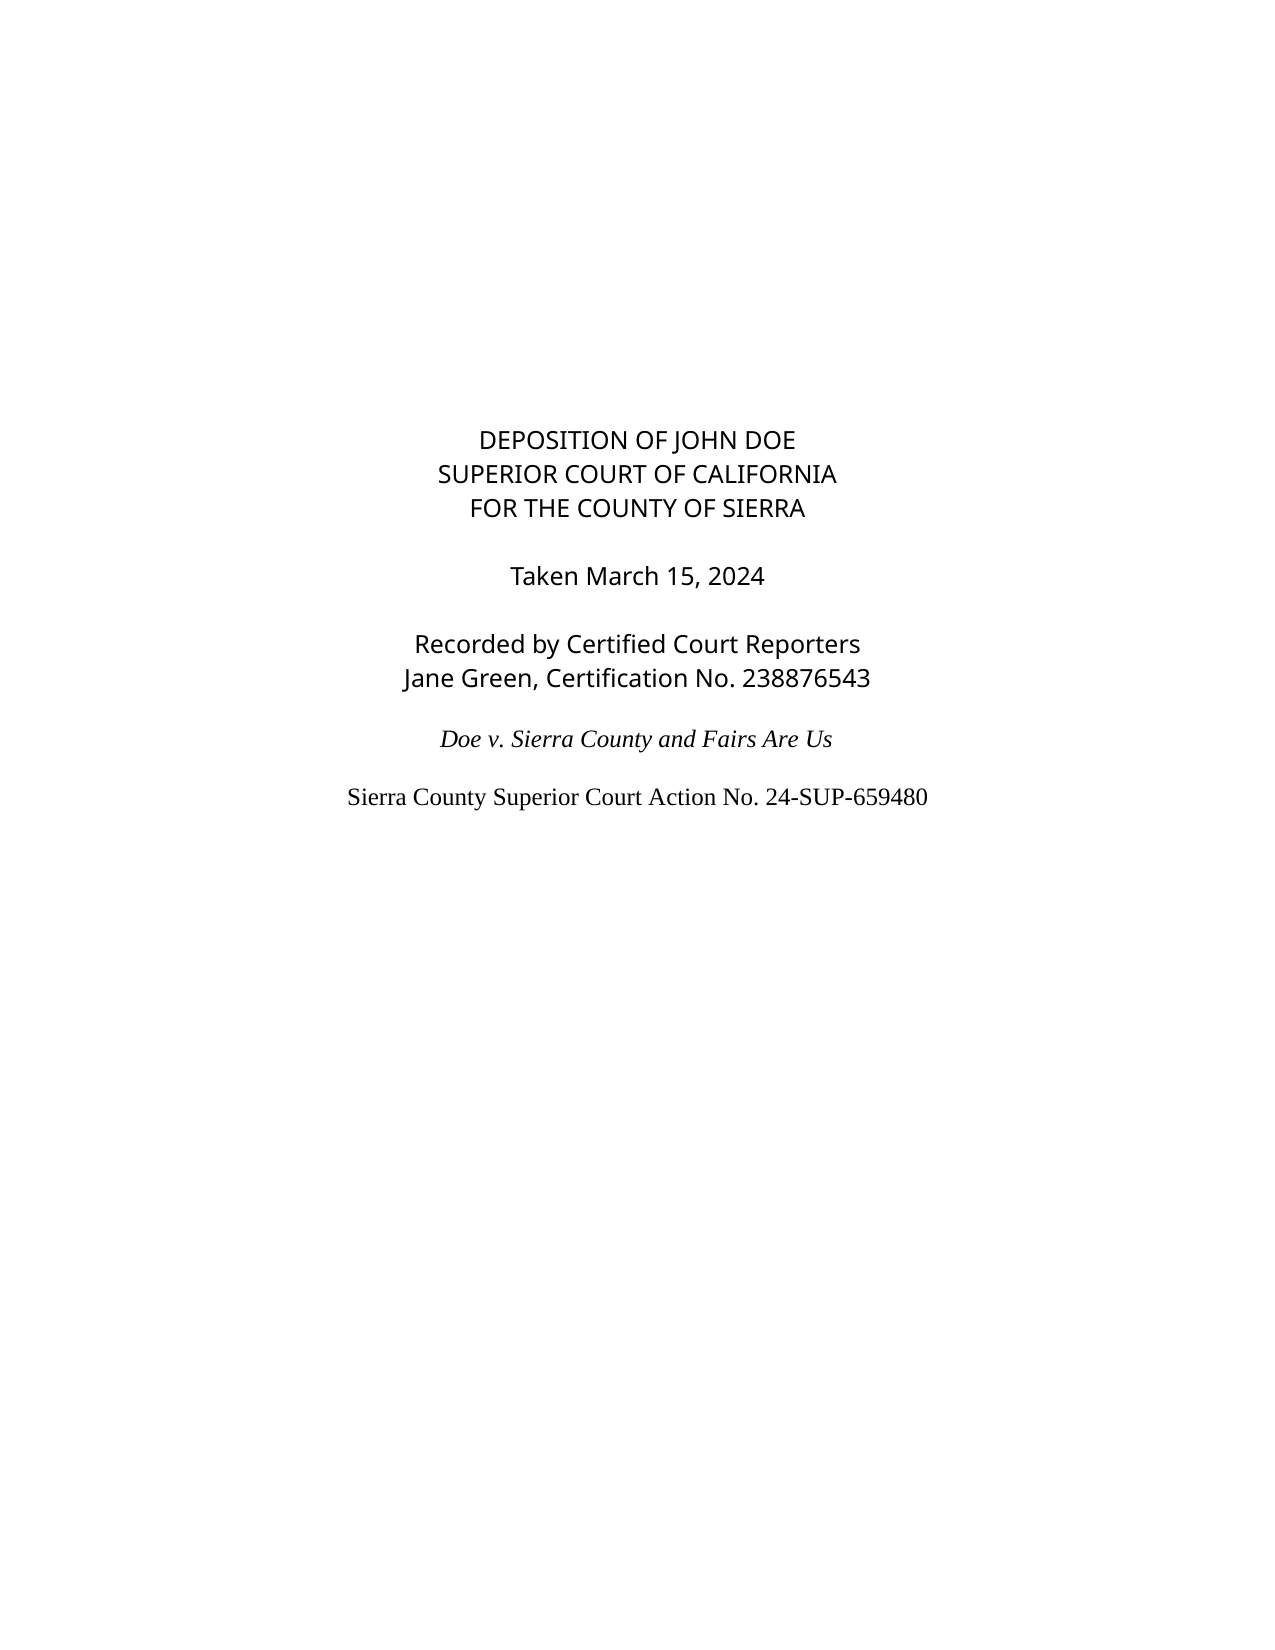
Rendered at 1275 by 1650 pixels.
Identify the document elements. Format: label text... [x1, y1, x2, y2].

text Recorded by Certified Court Reporters [150, 627, 1125, 661]
text DEPOSITION OF JOHN DOE [150, 422, 1125, 457]
text Doe v. Sierra County and Fairs Are Us [150, 724, 1125, 753]
text SUPERIOR COURT OF CALIFORNIA [150, 457, 1125, 491]
text Sierra County Superior Court Action No. 24-SUP-659480 [150, 782, 1125, 845]
text FOR THE COUNTY OF SIERRA [150, 491, 1125, 525]
text Taken March 15, 2024 [150, 559, 1125, 593]
text Jane Green, Certification No. 238876543 [150, 661, 1125, 695]
